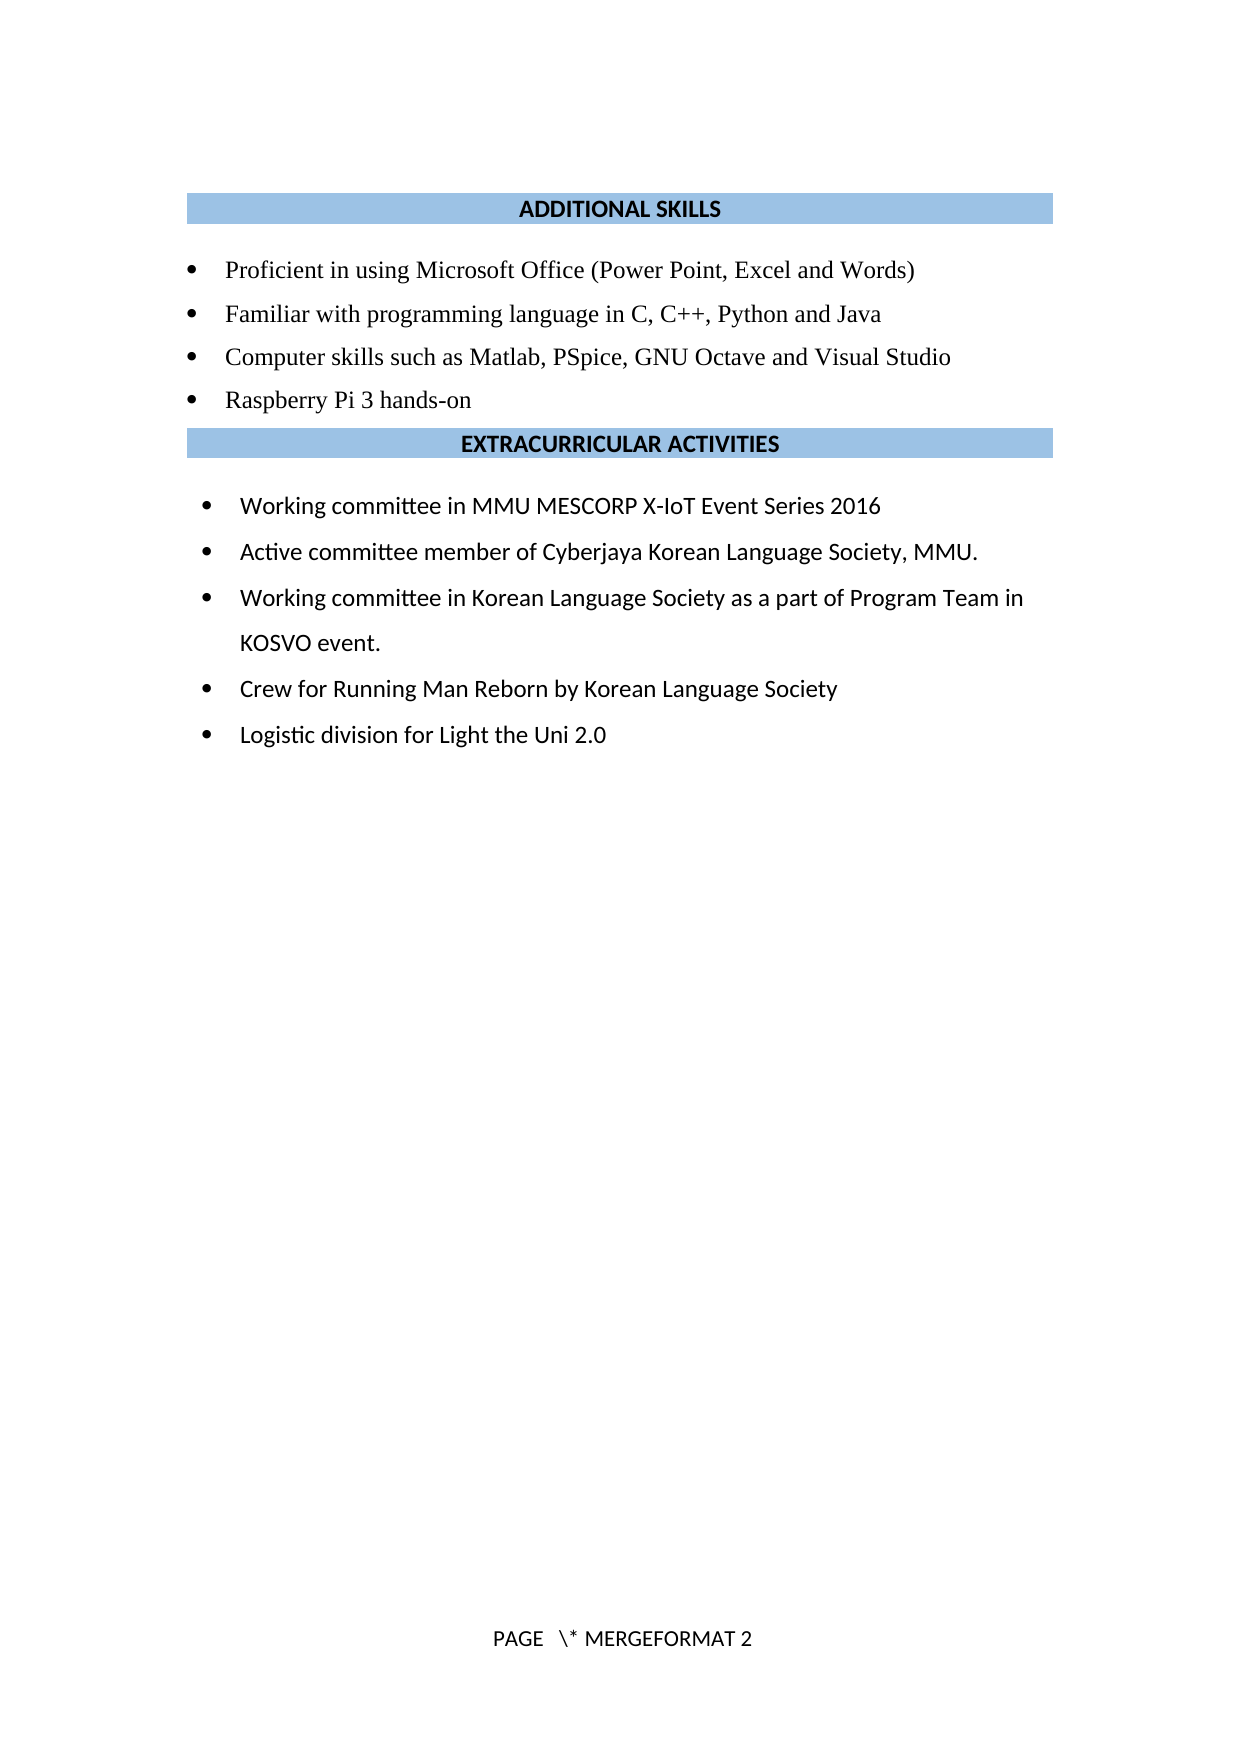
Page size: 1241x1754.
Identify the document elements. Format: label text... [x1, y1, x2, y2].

list Logistic division for Light the Uni 2.0 [202, 719, 1053, 749]
list Working committee in MMU MESCORP X-IoT Event Series 2016 [202, 490, 1053, 521]
text EXTRACURRICULAR ACTIVITIES [187, 428, 1053, 458]
list Crew for Running Man Reborn by Korean Language Society [202, 673, 1053, 704]
list Computer skills such as Matlab, PSpice, GNU Octave and Visual Studio [187, 342, 1053, 371]
list Familiar with programming language in C, C++, Python and Java [187, 299, 1053, 327]
list Raspberry Pi 3 hands-on [187, 385, 1053, 414]
text ADDITIONAL SKILLS [187, 193, 1053, 224]
list Proficient in using Microsoft Office (Power Point, Excel and Words) [187, 256, 1053, 284]
list Working committee in Korean Language Society as a part of Program Team in KOSVO event. [202, 582, 1053, 658]
list Active committee member of Cyberjaya Korean Language Society, MMU. [202, 536, 1053, 567]
